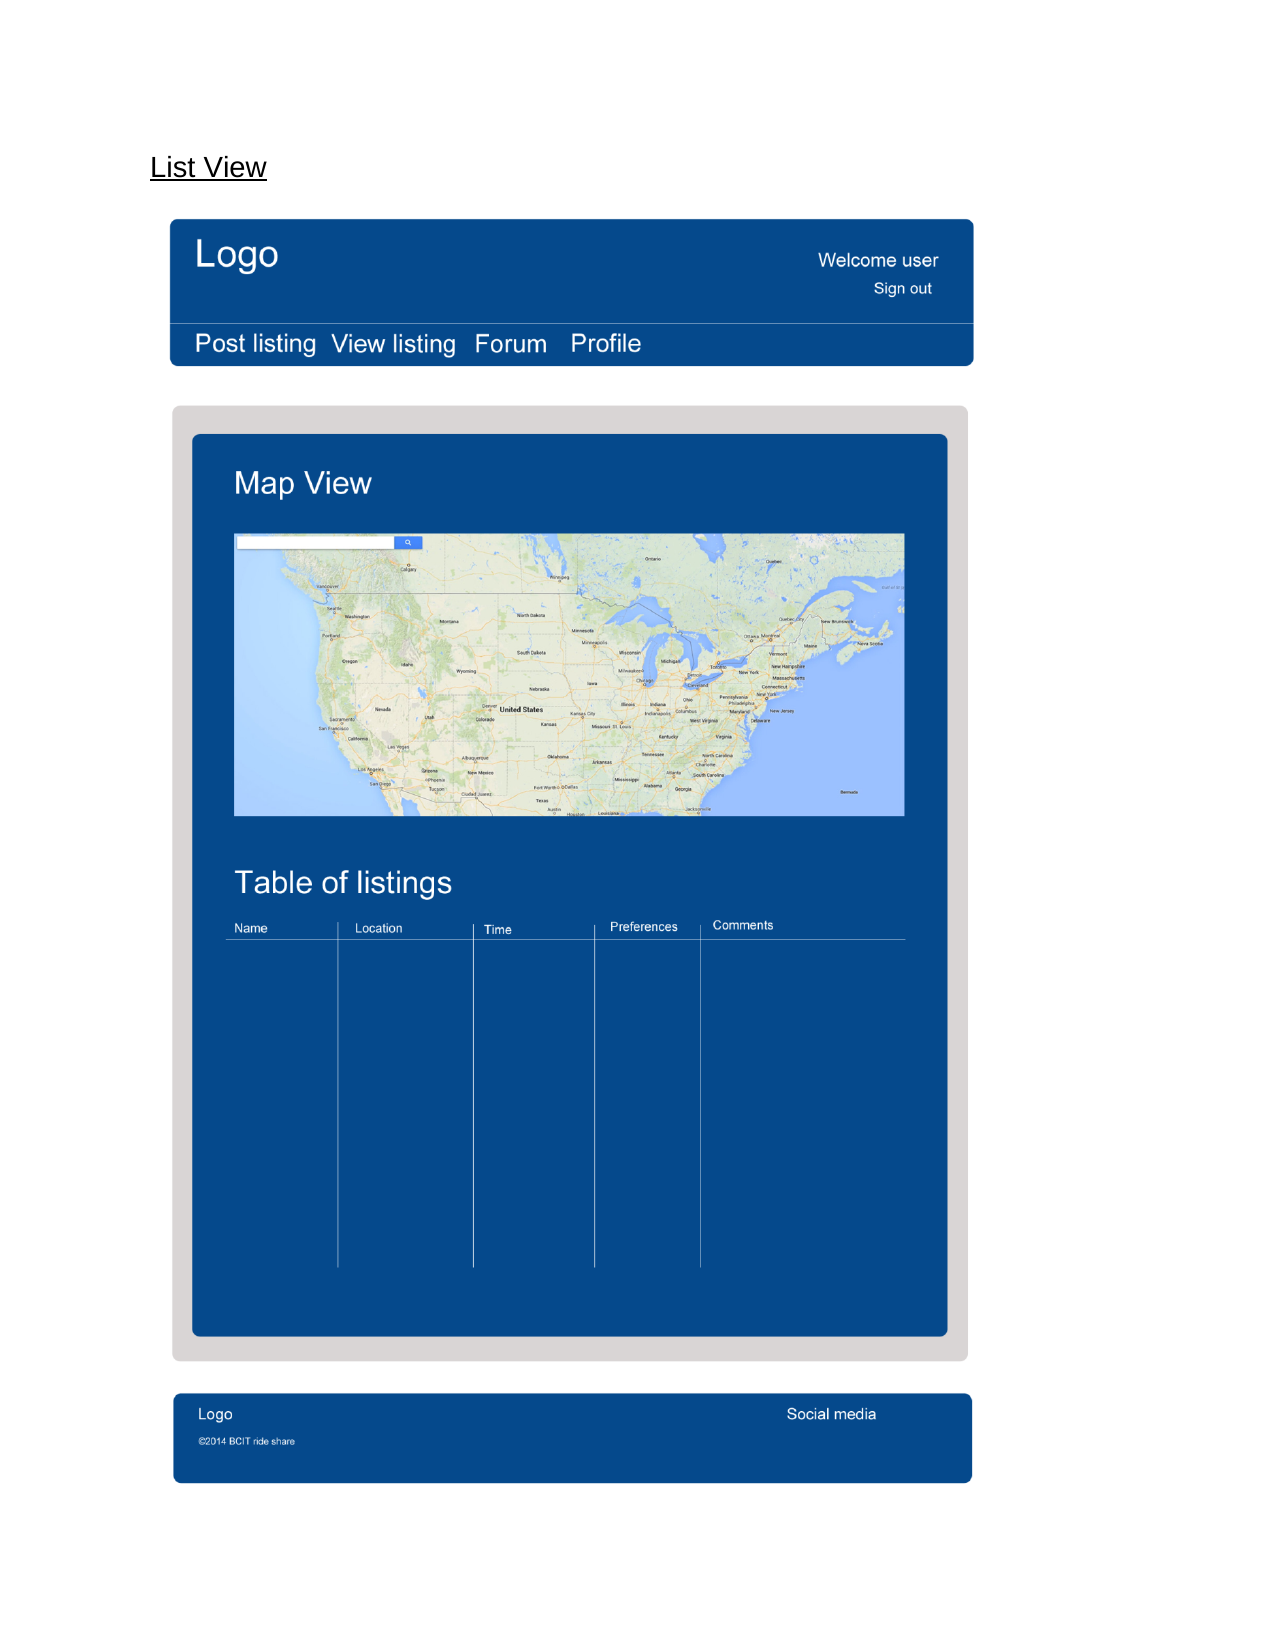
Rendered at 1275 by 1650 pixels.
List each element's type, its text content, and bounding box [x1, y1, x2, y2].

text List View [150, 150, 1125, 183]
picture [150, 217, 988, 1486]
